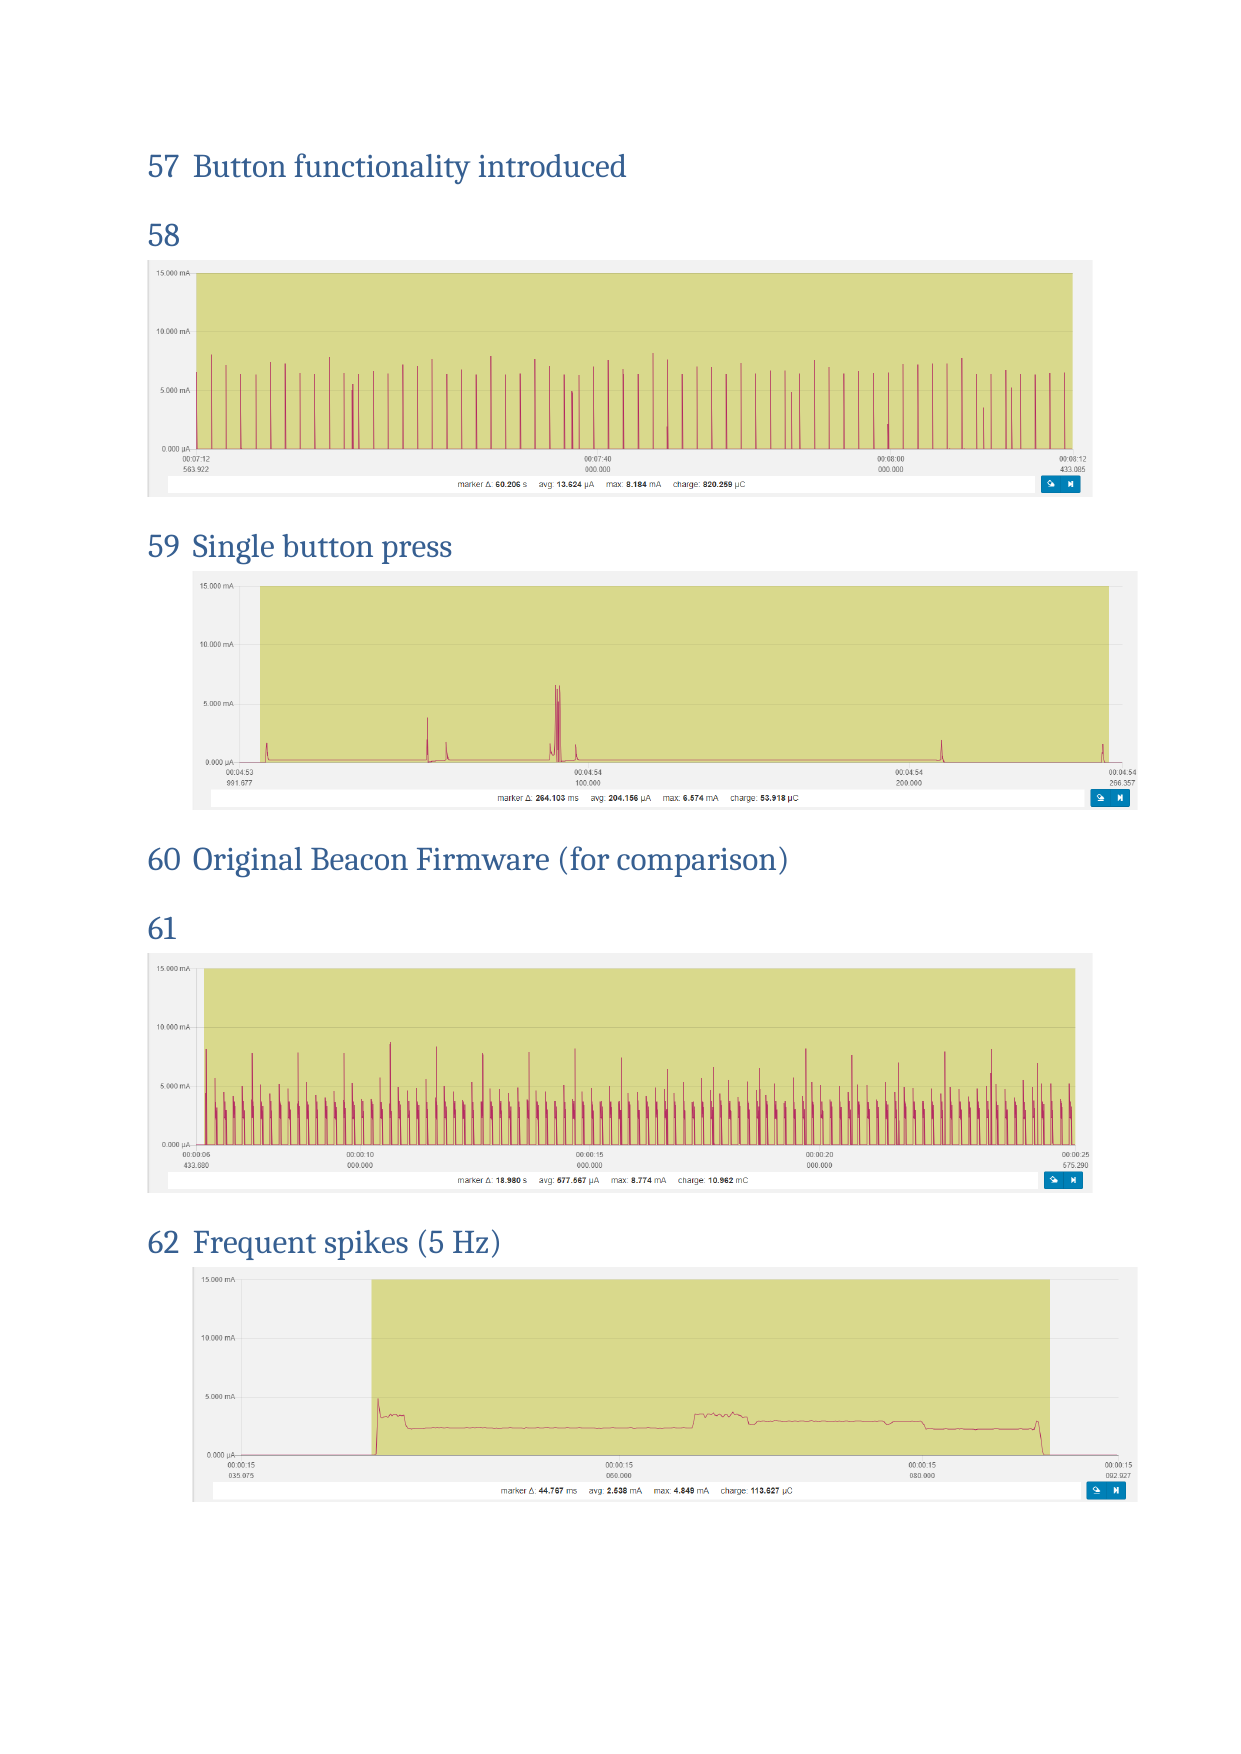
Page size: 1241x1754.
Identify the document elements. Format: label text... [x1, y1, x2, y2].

picture [192, 1267, 1138, 1502]
picture [192, 571, 1138, 810]
picture [147, 260, 1093, 497]
subtitle Original Beacon Firmware (for comparison) [148, 841, 1093, 879]
picture [147, 953, 1093, 1193]
subtitle Button functionality introduced [148, 148, 1093, 186]
